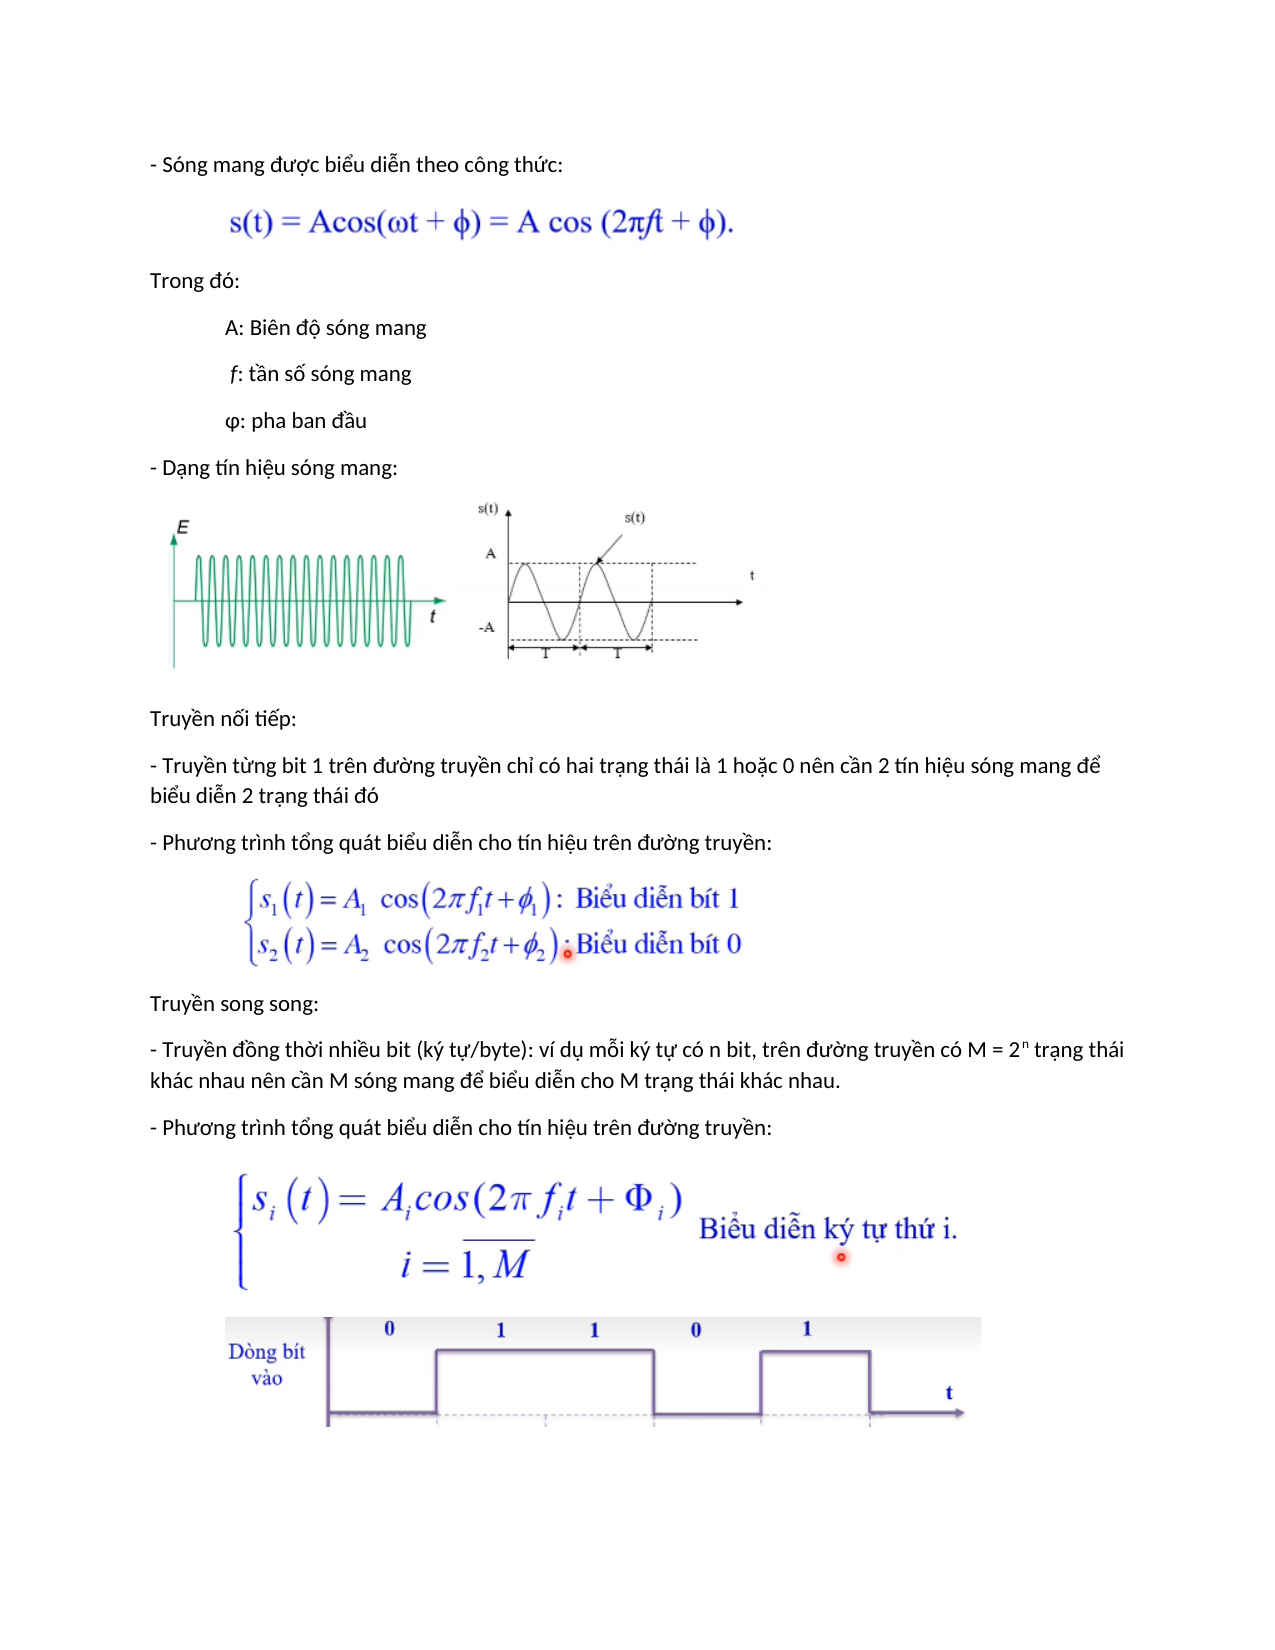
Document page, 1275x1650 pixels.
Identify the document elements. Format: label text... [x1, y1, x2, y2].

picture [225, 196, 743, 247]
text - Dạng tín hiệu sóng mang: [150, 453, 1125, 481]
picture [150, 500, 768, 686]
text - Sóng mang được biểu diễn theo công thức: [150, 150, 1125, 178]
picture [225, 1159, 961, 1299]
text - Phương trình tổng quát biểu diễn cho tín hiệu trên đường truyền: [150, 1113, 1125, 1141]
text A: Biên độ sóng mang [150, 313, 1125, 341]
text - Truyền đồng thời nhiều bit (ký tự/byte): ví dụ mỗi ký tự có n bit, trên đường truyền có M = 2n trạng thái khác nhau nên cần M sóng mang để biểu diễn cho M trạng thái khác nhau. [150, 1036, 1125, 1094]
picture [230, 874, 748, 970]
text Truyền nối tiếp: [150, 704, 1125, 732]
text f: tần số sóng mang [150, 359, 1125, 387]
text Truyền song song: [150, 989, 1125, 1017]
picture [225, 1317, 982, 1427]
text - Phương trình tổng quát biểu diễn cho tín hiệu trên đường truyền: [150, 828, 1125, 856]
text Trong đó: [150, 266, 1125, 294]
text ɸ: pha ban đầu [150, 406, 1125, 434]
text - Truyền từng bit 1 trên đường truyền chỉ có hai trạng thái là 1 hoặc 0 nên cần 2 tín hiệu sóng mang để biểu diễn 2 trạng thái đó [150, 751, 1125, 809]
